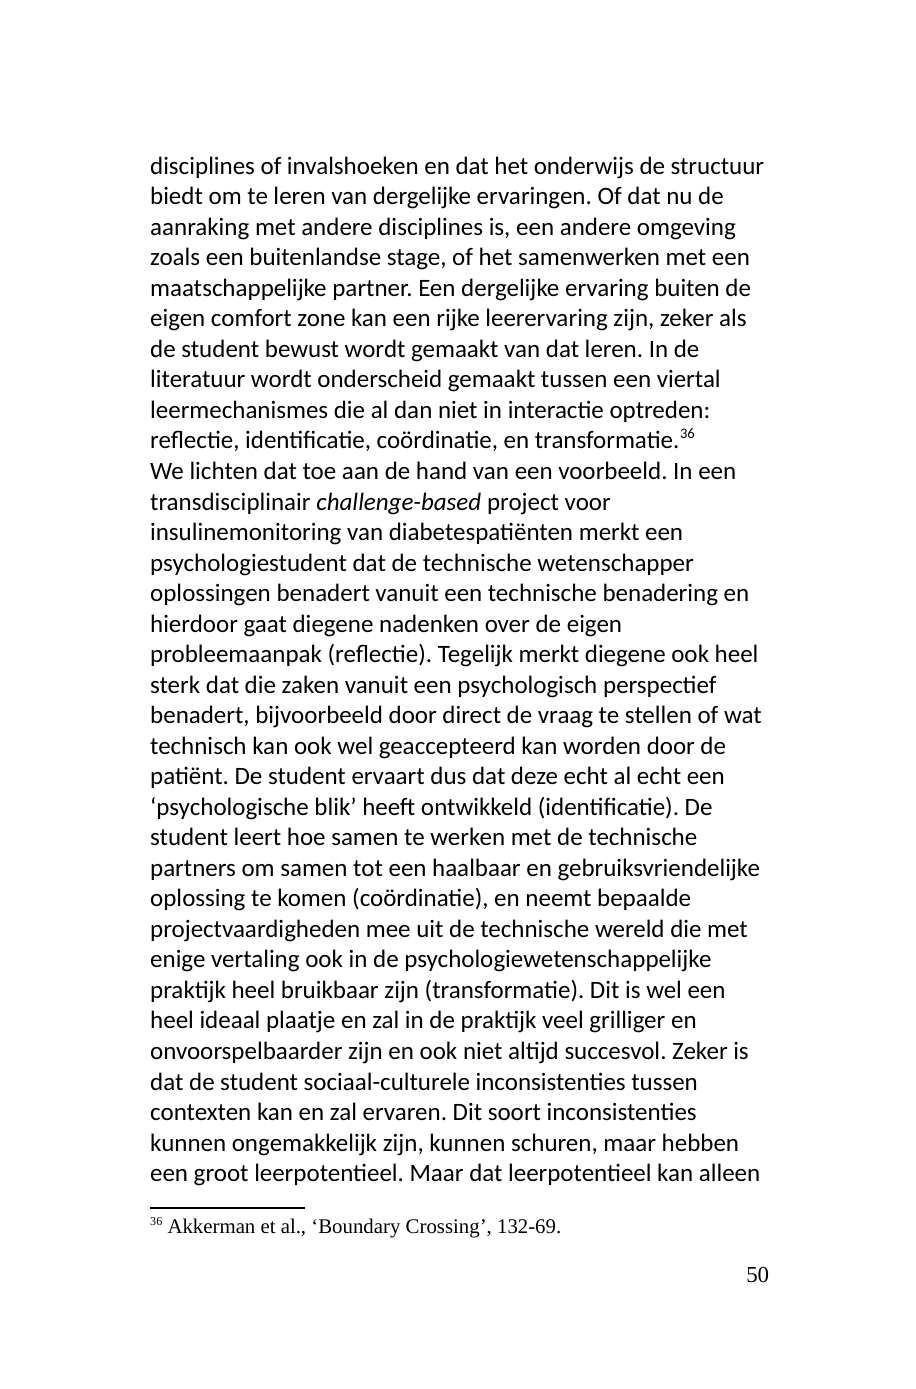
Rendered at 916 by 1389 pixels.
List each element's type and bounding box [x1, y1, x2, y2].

text [150, 150, 766, 455]
text [150, 455, 766, 1188]
